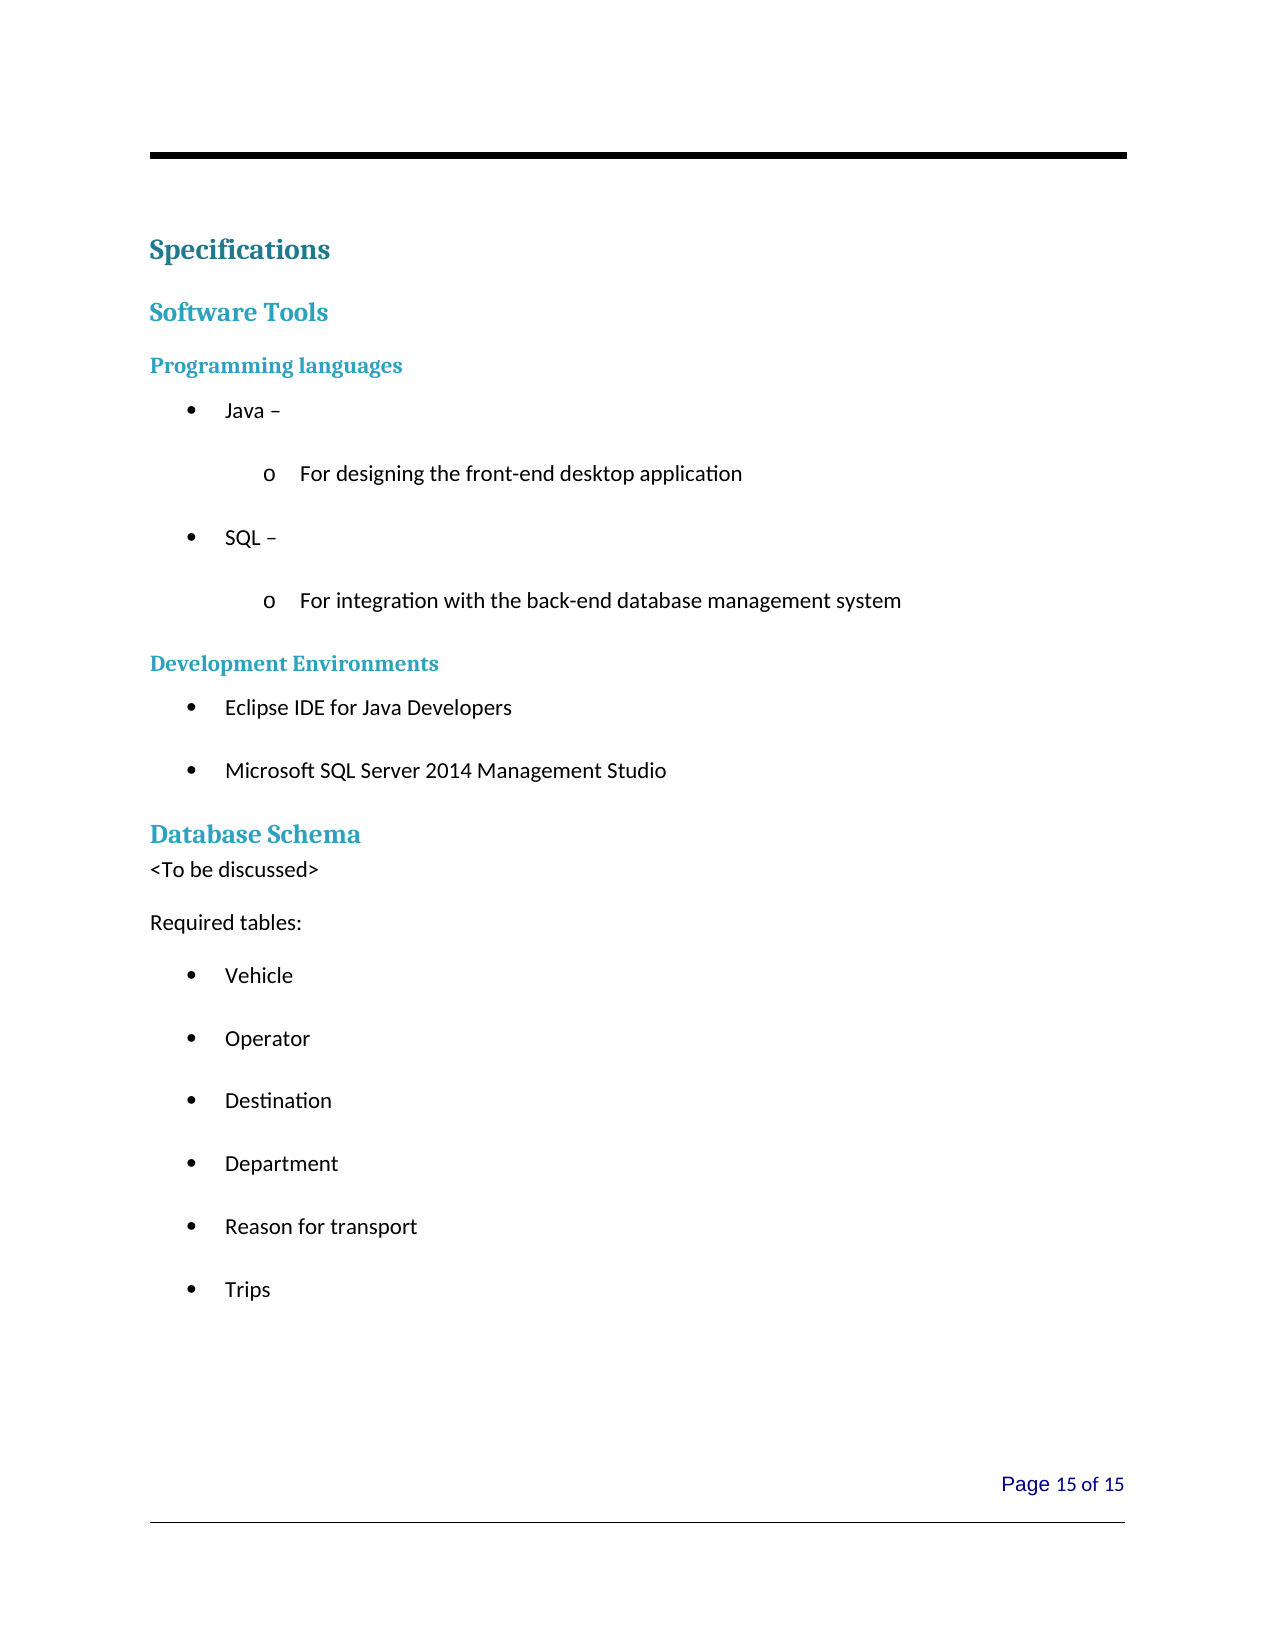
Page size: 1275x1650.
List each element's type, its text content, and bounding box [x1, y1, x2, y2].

list Java – [187, 396, 1125, 424]
subtitle Programming languages [150, 353, 1125, 379]
list Operator [187, 1024, 1125, 1052]
list Destination [187, 1086, 1125, 1114]
list Department [187, 1149, 1125, 1177]
list SQL – [187, 523, 1125, 551]
text Required tables: [150, 908, 1125, 936]
subtitle Database Schema [150, 819, 1125, 850]
list For integration with the back-end database management system [262, 586, 1125, 615]
subtitle Development Environments [150, 651, 1125, 677]
list Trips [187, 1275, 1125, 1303]
list Reason for transport [187, 1212, 1125, 1240]
list Vehicle [187, 961, 1125, 989]
subtitle Specifications [150, 233, 1125, 267]
list Eclipse IDE for Java Developers [187, 693, 1125, 721]
list Microsoft SQL Server 2014 Management Studio [187, 756, 1125, 784]
subtitle Software Tools [150, 297, 1125, 328]
list For designing the front-end desktop application [262, 459, 1125, 488]
text <To be discussed> [150, 855, 1125, 883]
